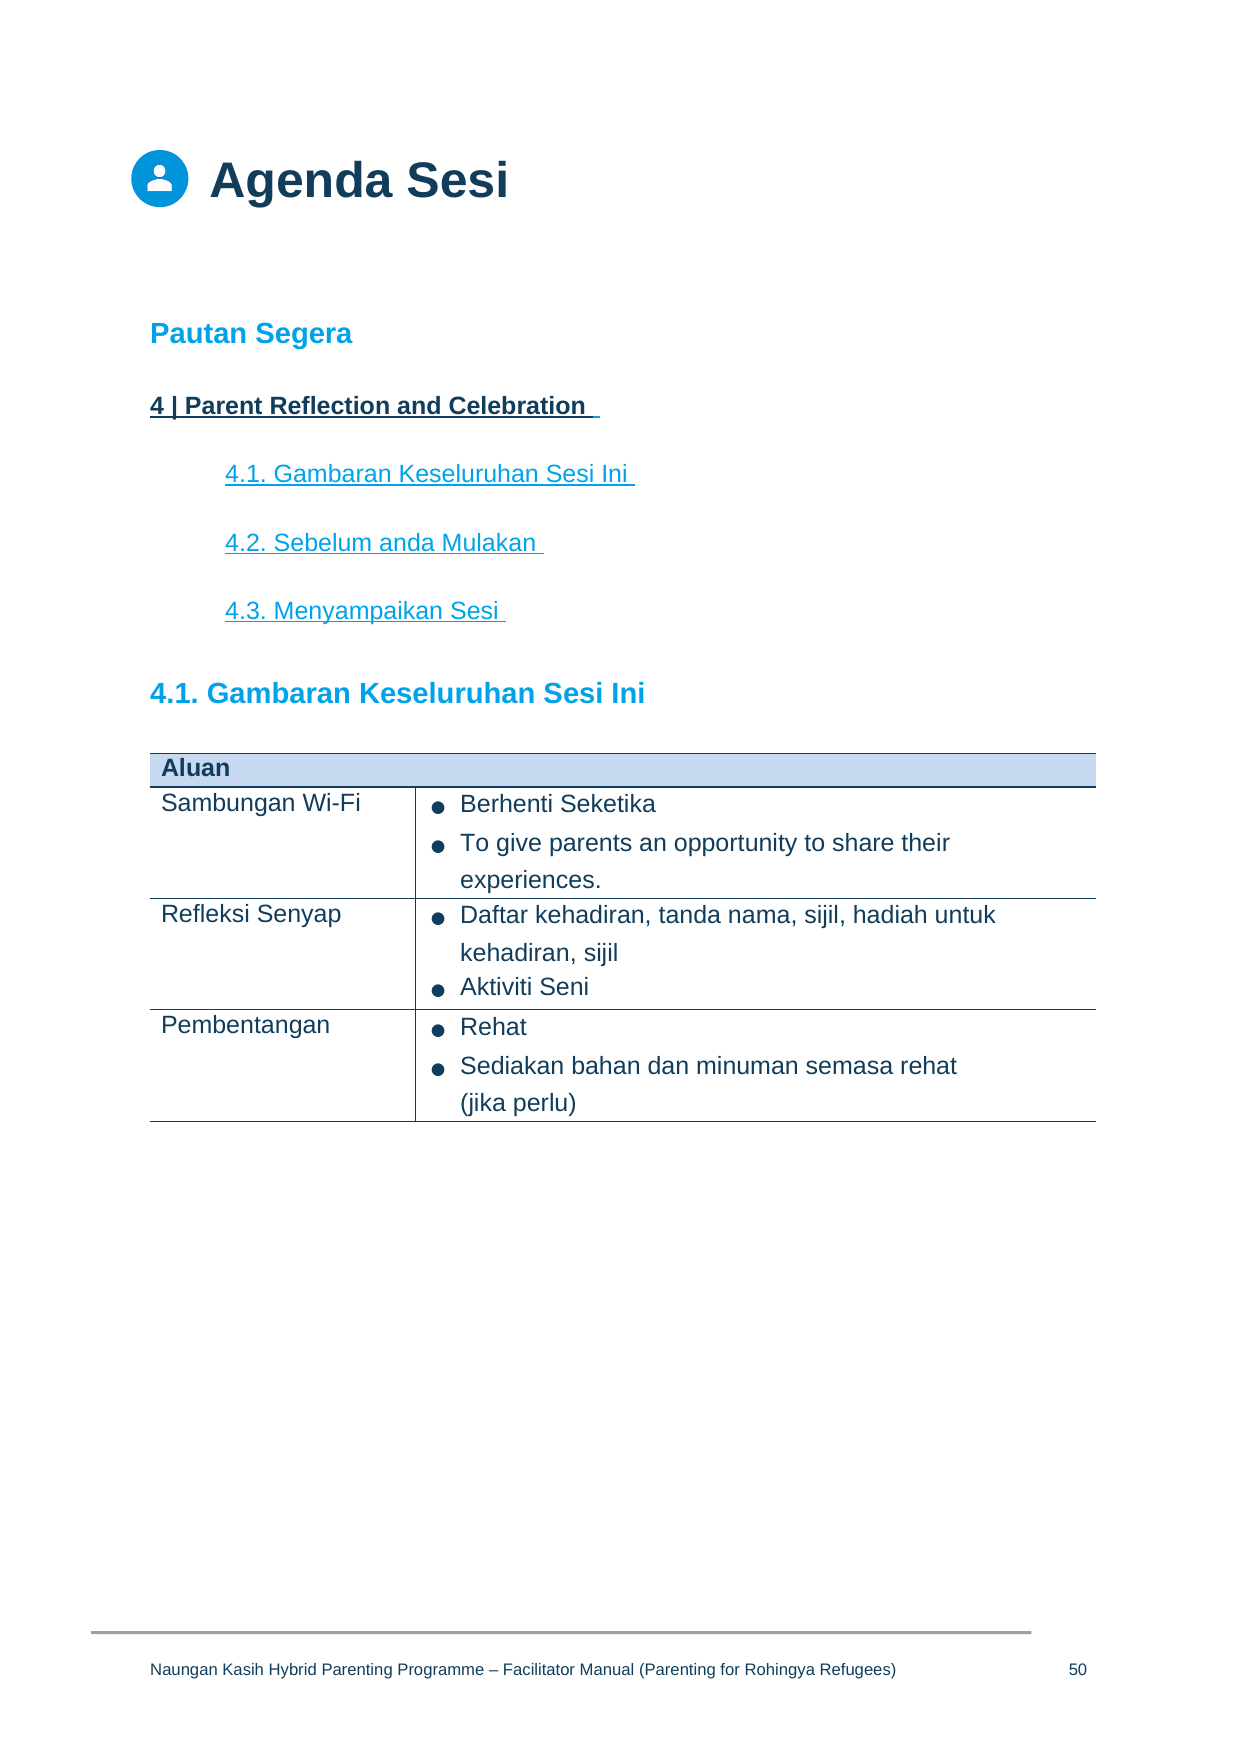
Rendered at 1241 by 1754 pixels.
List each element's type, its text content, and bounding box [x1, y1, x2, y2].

table_cell Sambungan Wi-Fi [150, 788, 415, 898]
text 4 | Parent Reflection and Celebration [150, 391, 1090, 420]
text 4.1. Gambaran Keseluruhan Sesi Ini [150, 459, 1090, 488]
picture [154, 165, 165, 176]
text 4.3. Menyampaikan Sesi [150, 596, 1090, 624]
text Pautan Segera [150, 316, 1090, 349]
picture [148, 180, 171, 191]
table_cell Daftar kehadiran, tanda nama, sijil, hadiah untuk kehadiran, sijil Aktiviti Seni [416, 899, 1096, 1009]
subtitle Agenda Sesi [209, 150, 1109, 207]
table_header Aluan [150, 754, 1096, 786]
table_cell Berhenti Seketika To give parents an opportunity to share their experiences. [416, 788, 1096, 898]
subtitle 4.1. Gambaran Keseluruhan Sesi Ini [150, 676, 1090, 710]
table_cell Pembentangan [150, 1010, 415, 1121]
table_cell Refleksi Senyap [150, 899, 415, 1009]
text 4.2. Sebelum anda Mulakan [150, 528, 1090, 556]
table_cell Rehat Sediakan bahan dan minuman semasa rehat (jika perlu) [416, 1010, 1096, 1121]
